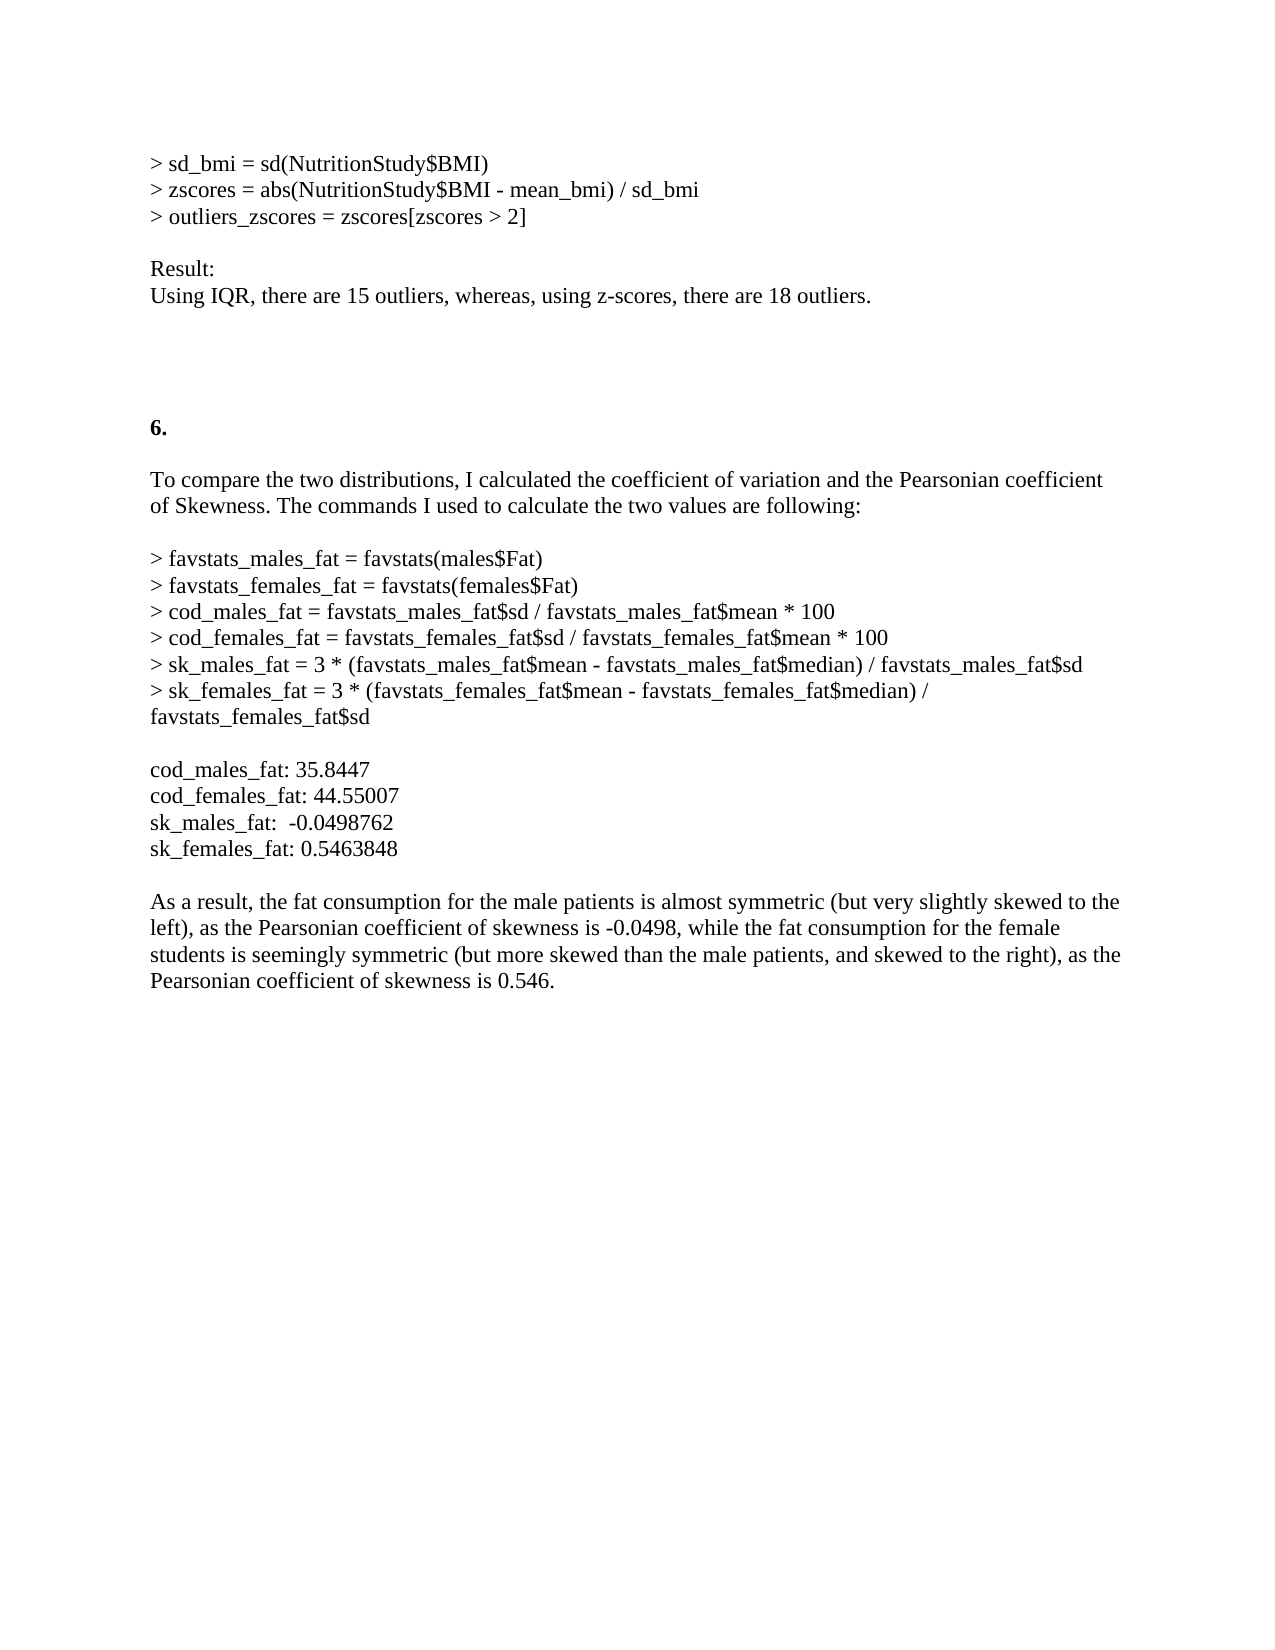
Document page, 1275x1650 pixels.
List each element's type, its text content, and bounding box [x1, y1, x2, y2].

text sk_females_fat: 0.5463848 [150, 835, 1125, 862]
text > zscores = abs(NutritionStudy$BMI - mean_bmi) / sd_bmi [150, 176, 1125, 203]
text > sk_females_fat = 3 * (favstats_females_fat$mean - favstats_females_fat$median) / favstats_females_fat$sd [150, 677, 1125, 730]
text > sk_males_fat = 3 * (favstats_males_fat$mean - favstats_males_fat$median) / favstats_males_fat$sd [150, 651, 1125, 677]
text 6. [150, 413, 1125, 440]
text > outliers_zscores = zscores[zscores > 2] [150, 203, 1125, 229]
text Result: [150, 255, 1125, 282]
text Using IQR, there are 15 outliers, whereas, using z-scores, there are 18 outliers. [150, 282, 1125, 308]
text > cod_females_fat = favstats_females_fat$sd / favstats_females_fat$mean * 100 [150, 624, 1125, 651]
text > cod_males_fat = favstats_males_fat$sd / favstats_males_fat$mean * 100 [150, 598, 1125, 624]
text cod_females_fat: 44.55007 [150, 782, 1125, 809]
text To compare the two distributions, I calculated the coefficient of variation and the Pearsonian coefficient of Skewness. The commands I used to calculate the two values are following: [150, 466, 1125, 519]
text As a result, the fat consumption for the male patients is almost symmetric (but very slightly skewed to the left), as the Pearsonian coefficient of skewness is -0.0498, while the fat consumption for the female students is seemingly symmetric (but more skewed than the male patients, and skewed to the right), as the Pearsonian coefficient of skewness is 0.546. [150, 888, 1125, 993]
text > sd_bmi = sd(NutritionStudy$BMI) [150, 150, 1125, 176]
text cod_males_fat: 35.8447 [150, 756, 1125, 782]
text > favstats_males_fat = favstats(males$Fat) [150, 545, 1125, 572]
text > favstats_females_fat = favstats(females$Fat) [150, 572, 1125, 598]
text sk_males_fat: -0.0498762 [150, 809, 1125, 835]
